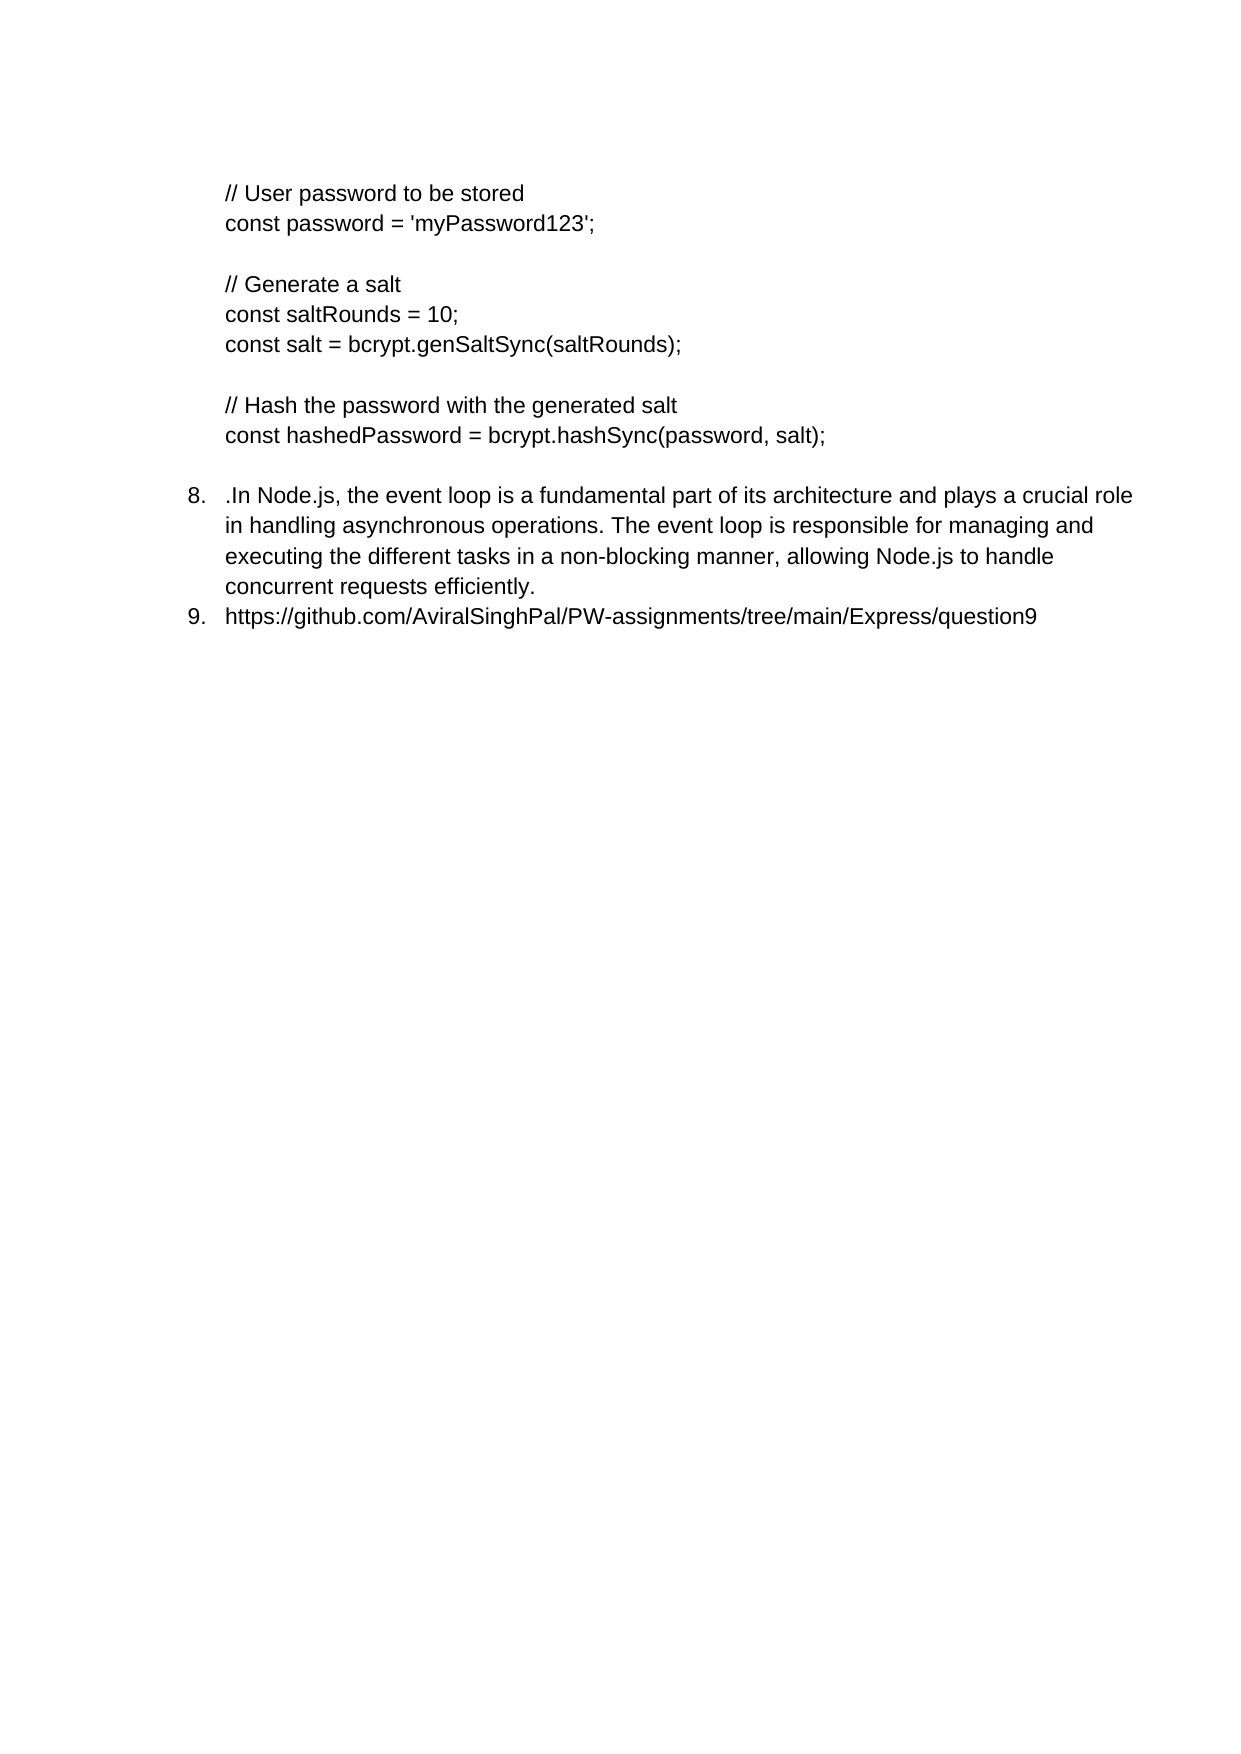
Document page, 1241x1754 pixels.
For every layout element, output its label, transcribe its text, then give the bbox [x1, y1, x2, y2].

text const salt = bcrypt.genSaltSync(saltRounds); [225, 331, 1153, 358]
list https://github.com/AviralSinghPal/PW-assignments/tree/main/Express/question9 [187, 603, 1153, 629]
text const password = 'myPassword123'; [225, 210, 1153, 237]
list .In Node.js, the event loop is a fundamental part of its architecture and plays a crucial role in handling asynchronous operations. The event loop is responsible for managing and executing the different tasks in a non-blocking manner, allowing Node.js to handle concurrent requests efficiently. [187, 482, 1153, 599]
text // User password to be stored [225, 180, 1153, 207]
text const saltRounds = 10; [225, 301, 1153, 327]
text const hashedPassword = bcrypt.hashSync(password, salt); [225, 422, 1153, 448]
text // Hash the password with the generated salt [225, 392, 1153, 418]
text // Generate a salt [225, 271, 1153, 297]
